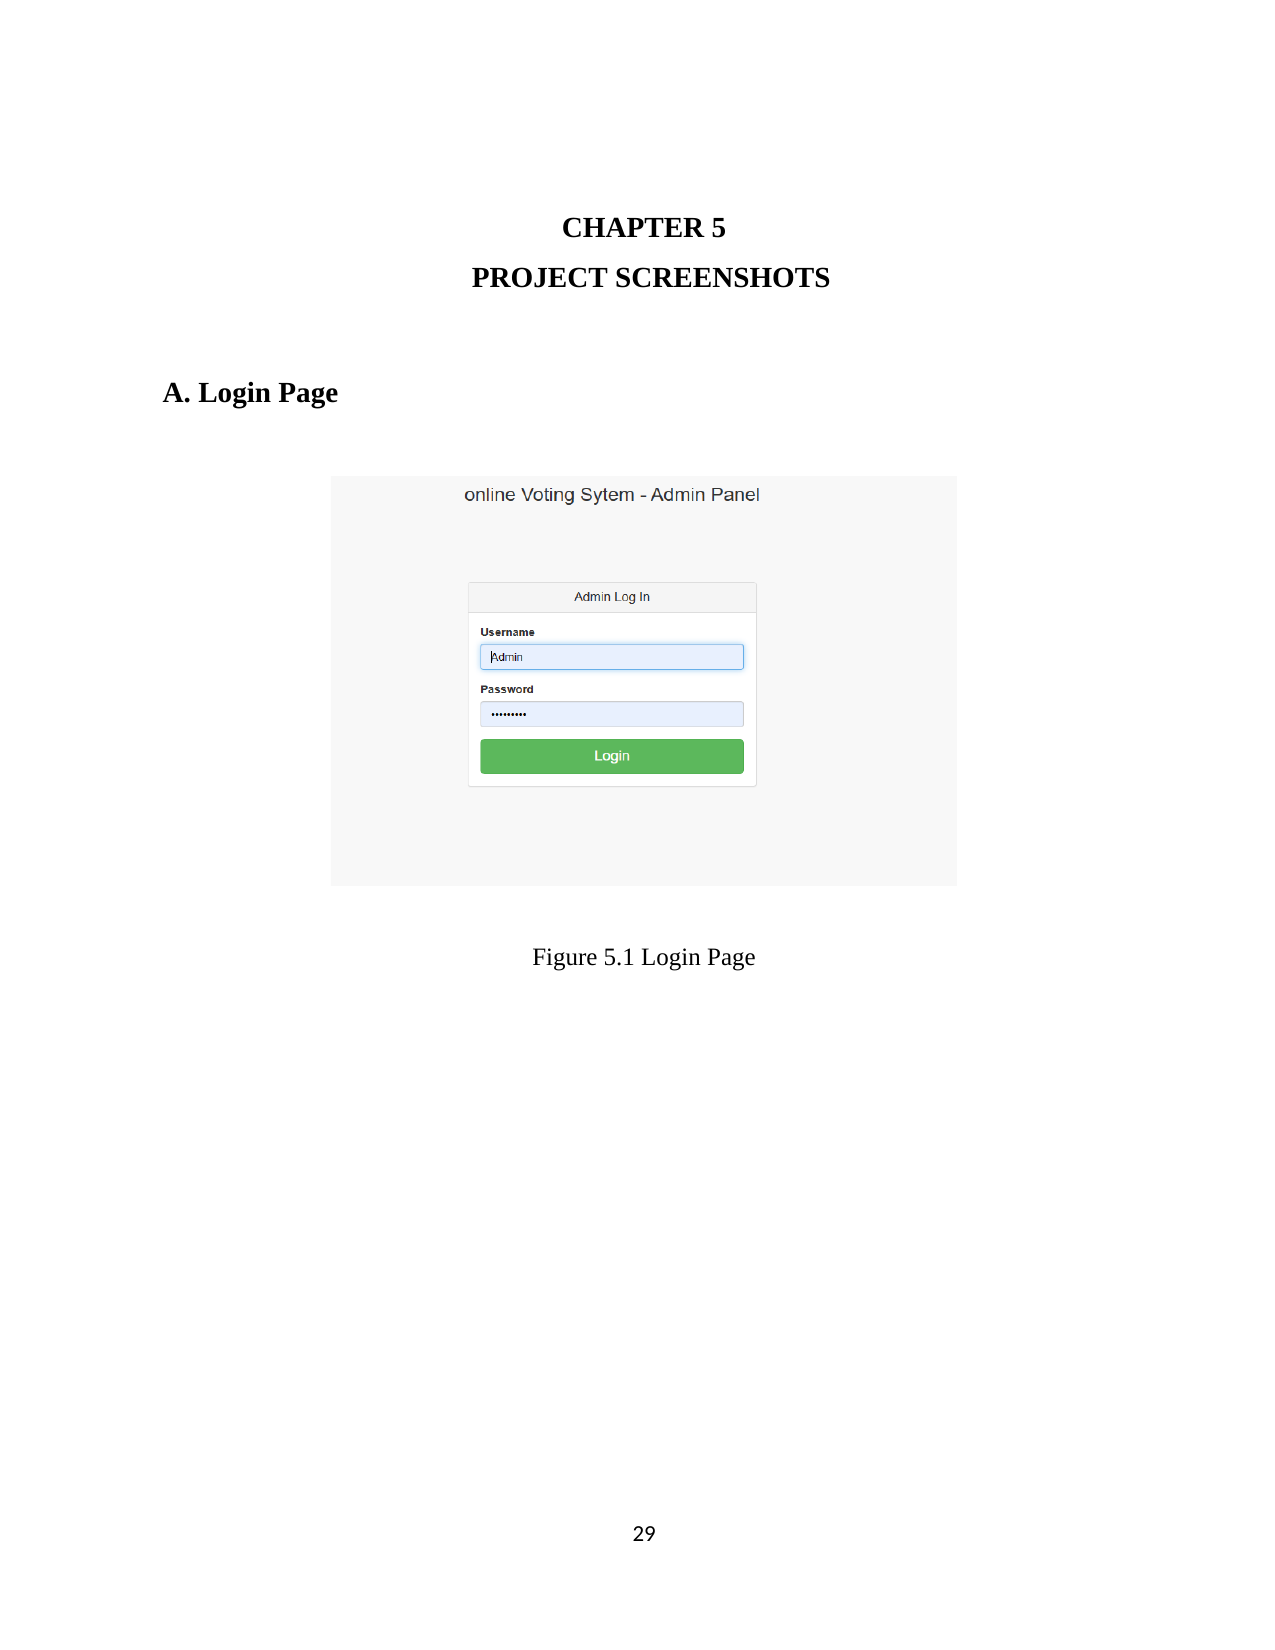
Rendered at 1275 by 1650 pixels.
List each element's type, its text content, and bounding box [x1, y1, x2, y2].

picture [330, 476, 957, 886]
text Figure 5.1 Login Page [162, 942, 1125, 971]
text CHAPTER 5 [162, 210, 1125, 243]
list Login Page [162, 375, 1125, 409]
text PROJECT SCREENSHOTS [162, 260, 1125, 294]
